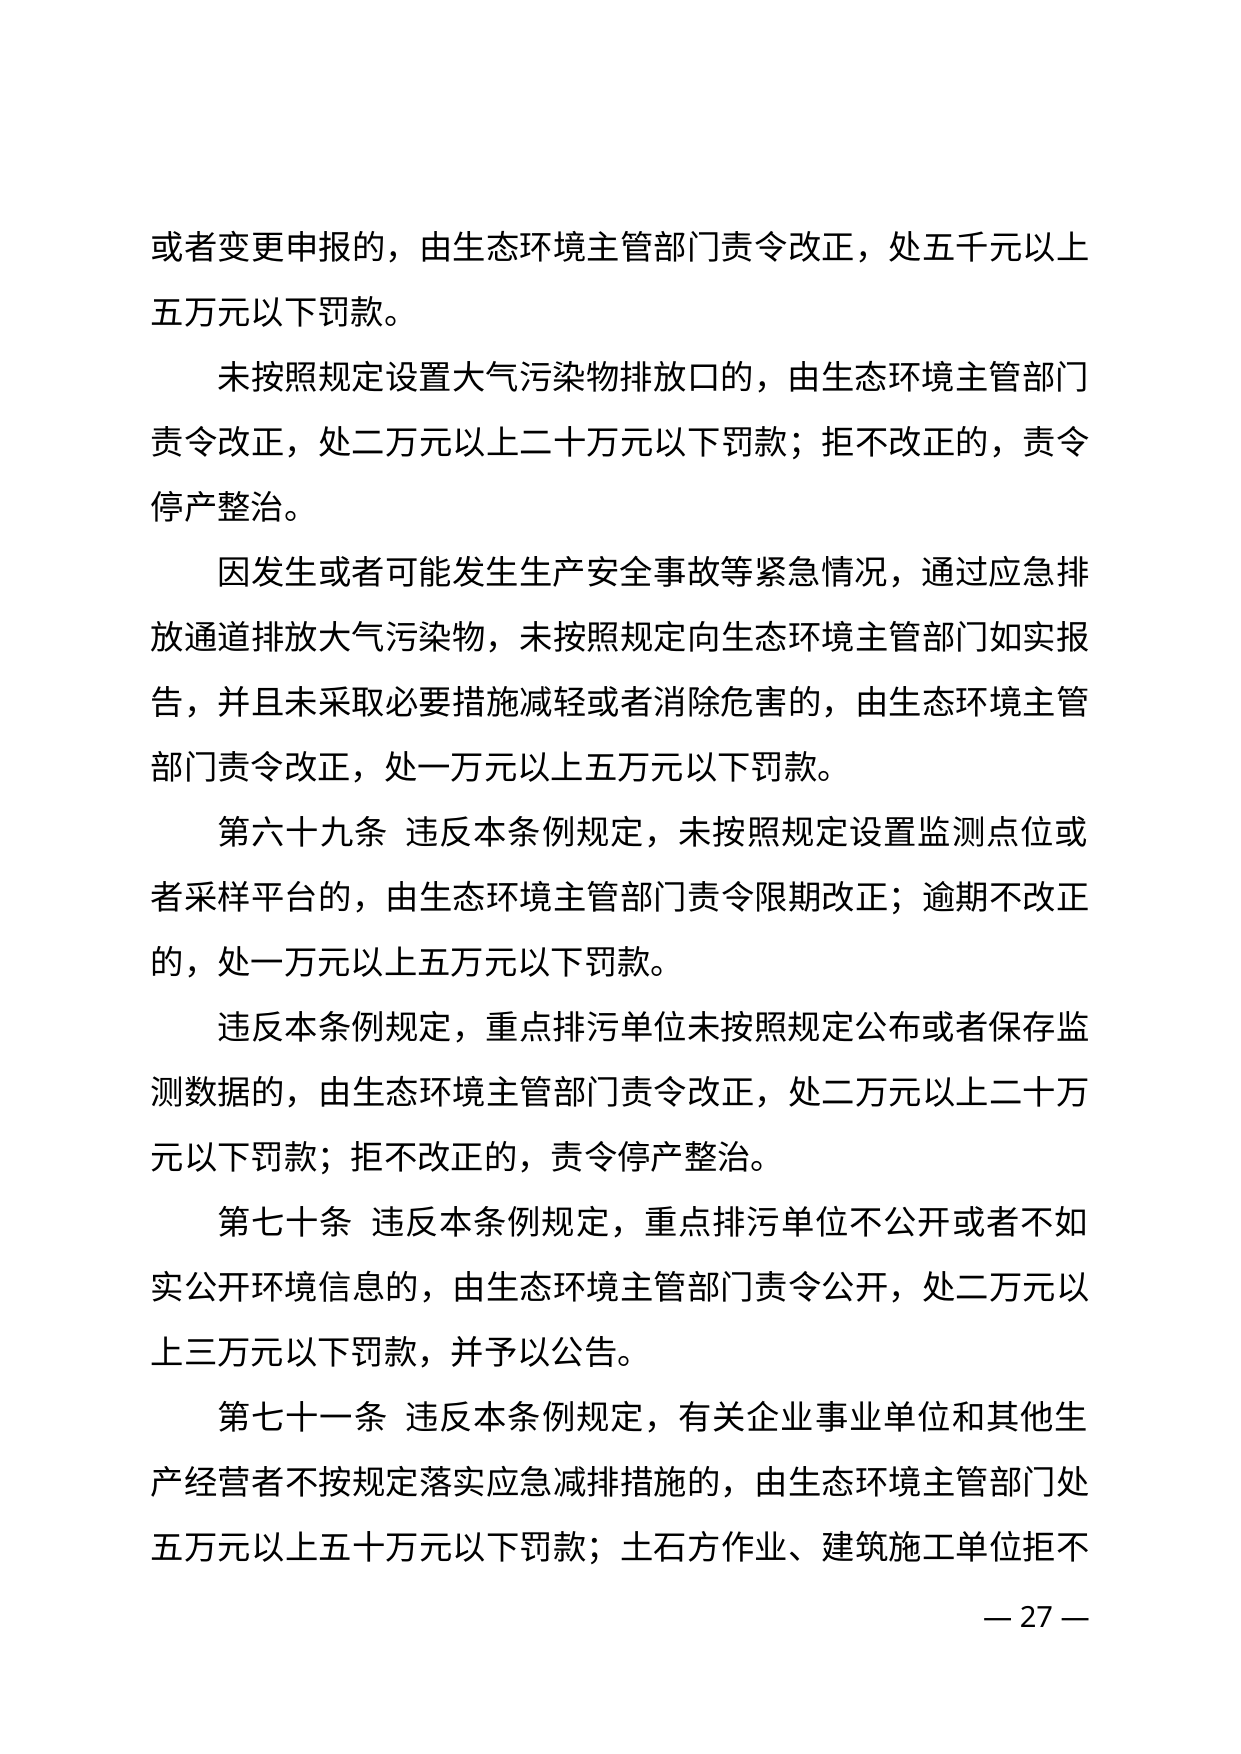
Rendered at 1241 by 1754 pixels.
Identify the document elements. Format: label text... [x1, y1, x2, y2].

text 第七十条 违反本条例规定，重点排污单位不公开或者不如实公开环境信息的，由生态环境主管部门责令公开，处二万元以上三万元以下罚款，并予以公告。 [151, 1187, 1089, 1382]
text 违反本条例规定，重点排污单位未按照规定公布或者保存监测数据的，由生态环境主管部门责令改正，处二万元以上二十万元以下罚款；拒不改正的，责令停产整治。 [151, 992, 1089, 1187]
text 未按照规定设置大气污染物排放口的，由生态环境主管部门责令改正，处二万元以上二十万元以下罚款；拒不改正的，责令停产整治。 [151, 342, 1089, 537]
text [151, 1382, 1089, 1577]
text 第六十九条 违反本条例规定，未按照规定设置监测点位或者采样平台的，由生态环境主管部门责令限期改正；逾期不改正的，处一万元以上五万元以下罚款。 [151, 797, 1089, 992]
text 因发生或者可能发生生产安全事故等紧急情况，通过应急排放通道排放大气污染物，未按照规定向生态环境主管部门如实报告，并且未采取必要措施减轻或者消除危害的，由生态环境主管部门责令改正，处一万元以上五万元以下罚款。 [151, 537, 1089, 797]
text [151, 212, 1089, 342]
